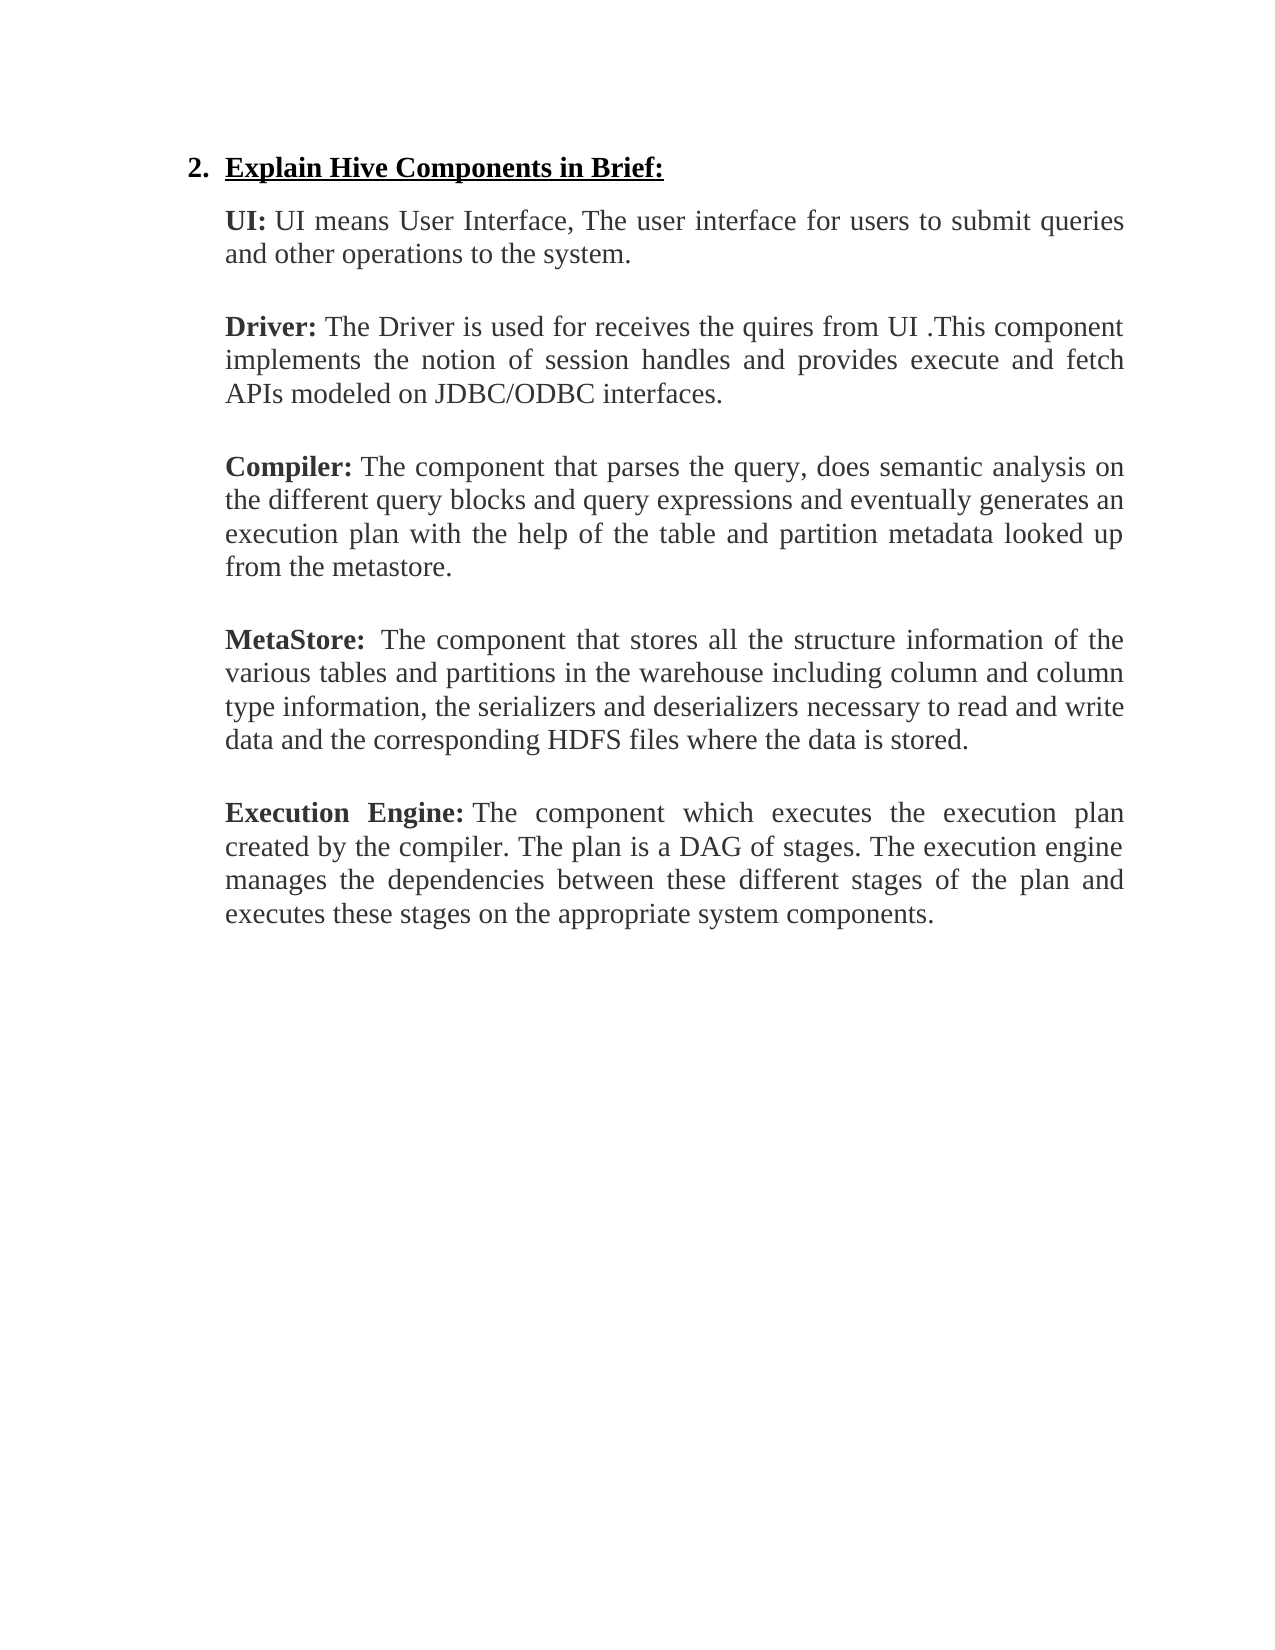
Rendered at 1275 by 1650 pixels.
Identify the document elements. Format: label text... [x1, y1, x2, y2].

text Compiler: The component that parses the query, does semantic analysis on the different query blocks and query expressions and eventually generates an execution plan with the help of the table and partition metadata looked up from the metastore. [225, 449, 1125, 583]
list Explain Hive Components in Brief: [187, 150, 1125, 183]
text Execution Engine: The component which executes the execution plan created by the compiler. The plan is a DAG of stages. The execution engine manages the dependencies between these different stages of the plan and executes these stages on the appropriate system components. [225, 795, 1125, 929]
text Driver: The Driver is used for receives the quires from UI .This component implements the notion of session handles and provides execute and fetch APIs modeled on JDBC/ODBC interfaces. [225, 309, 1125, 409]
text UI: UI means User Interface, The user interface for users to submit queries and other operations to the system. [225, 203, 1125, 270]
text MetaStore: The component that stores all the structure information of the various tables and partitions in the warehouse including column and column type information, the serializers and deserializers necessary to read and write data and the corresponding HDFS files where the data is stored. [225, 622, 1125, 756]
